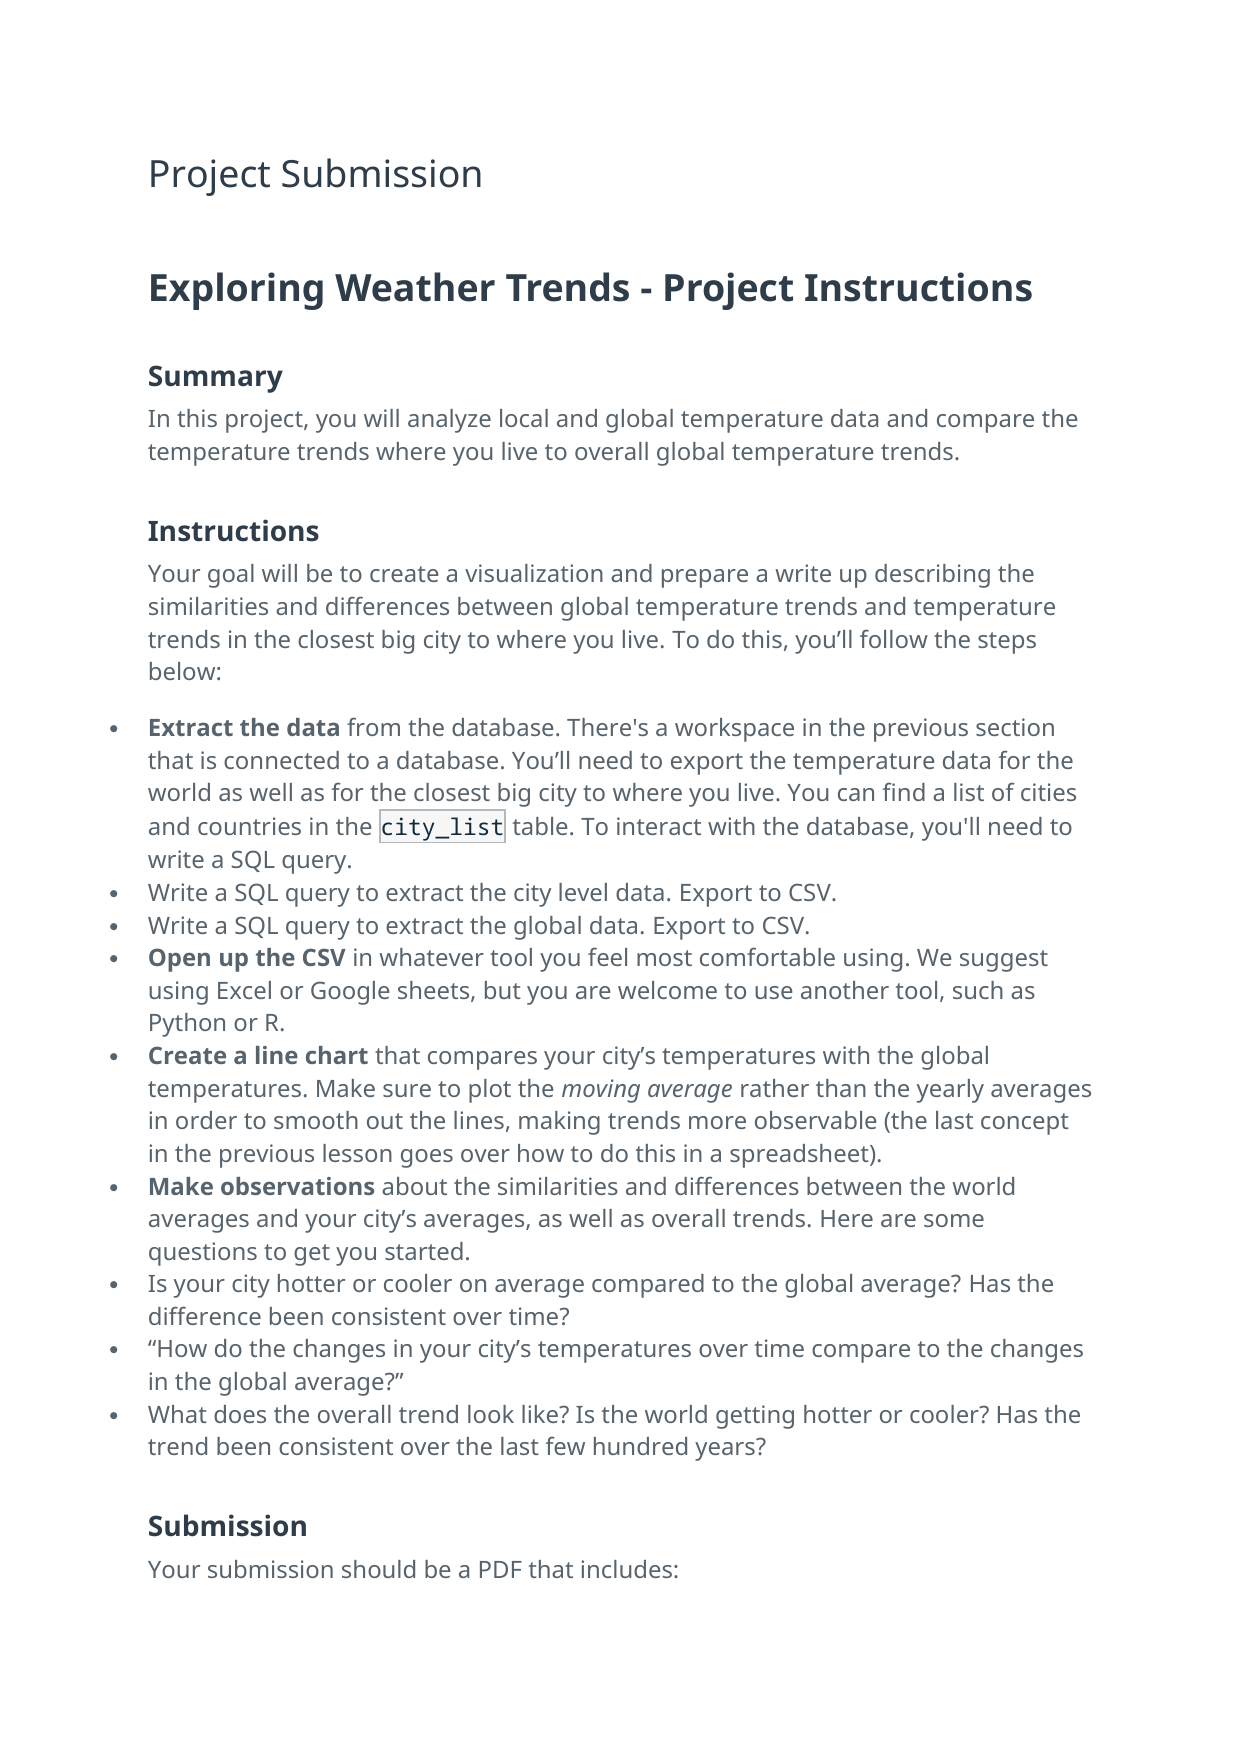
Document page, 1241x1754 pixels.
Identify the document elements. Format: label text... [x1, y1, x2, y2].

text Your submission should be a PDF that includes: [148, 1553, 1093, 1585]
list “How do the changes in your city’s temperatures over time compare to the changes in the global average?” [110, 1332, 1093, 1397]
text Instructions [148, 511, 1093, 549]
list Write a SQL query to extract the global data. Export to CSV. [110, 908, 1093, 941]
text Project Submission [148, 148, 1093, 199]
list What does the overall trend look like? Is the world getting hotter or cooler? Has the trend been consistent over the last few hundred years? [110, 1397, 1093, 1463]
text Exploring Weather Trends - Project Instructions [148, 261, 1093, 312]
list Extract the data from the database. There's a workspace in the previous section that is connected to a database. You’ll need to export the temperature data for the world as well as for the closest big city to where you live. You can find a list of cities and countries in the city_list table. To interact with the database, you'll need to write a SQL query. [110, 711, 1093, 876]
list Open up the CSV in whatever tool you feel most comfortable using. We suggest using Excel or Google sheets, but you are welcome to use another tool, such as Python or R. [110, 941, 1093, 1039]
text Submission [148, 1506, 1093, 1545]
list Create a line chart that compares your city’s temperatures with the global temperatures. Make sure to plot the moving average rather than the yearly averages in order to smooth out the lines, making trends more observable (the last concept in the previous lesson goes over how to do this in a spreadsheet). [110, 1039, 1093, 1169]
list Write a SQL query to extract the city level data. Export to CSV. [110, 876, 1093, 908]
text Your goal will be to create a visualization and prepare a write up describing the similarities and differences between global temperature trends and temperature trends in the closest big city to where you live. To do this, you’ll follow the steps below: [148, 557, 1093, 688]
list Is your city hotter or cooler on average compared to the global average? Has the difference been consistent over time? [110, 1267, 1093, 1332]
text In this project, you will analyze local and global temperature data and compare the temperature trends where you live to overall global temperature trends. [148, 402, 1093, 467]
list Make observations about the similarities and differences between the world averages and your city’s averages, as well as overall trends. Here are some questions to get you started. [110, 1169, 1093, 1267]
text Summary [148, 356, 1093, 394]
